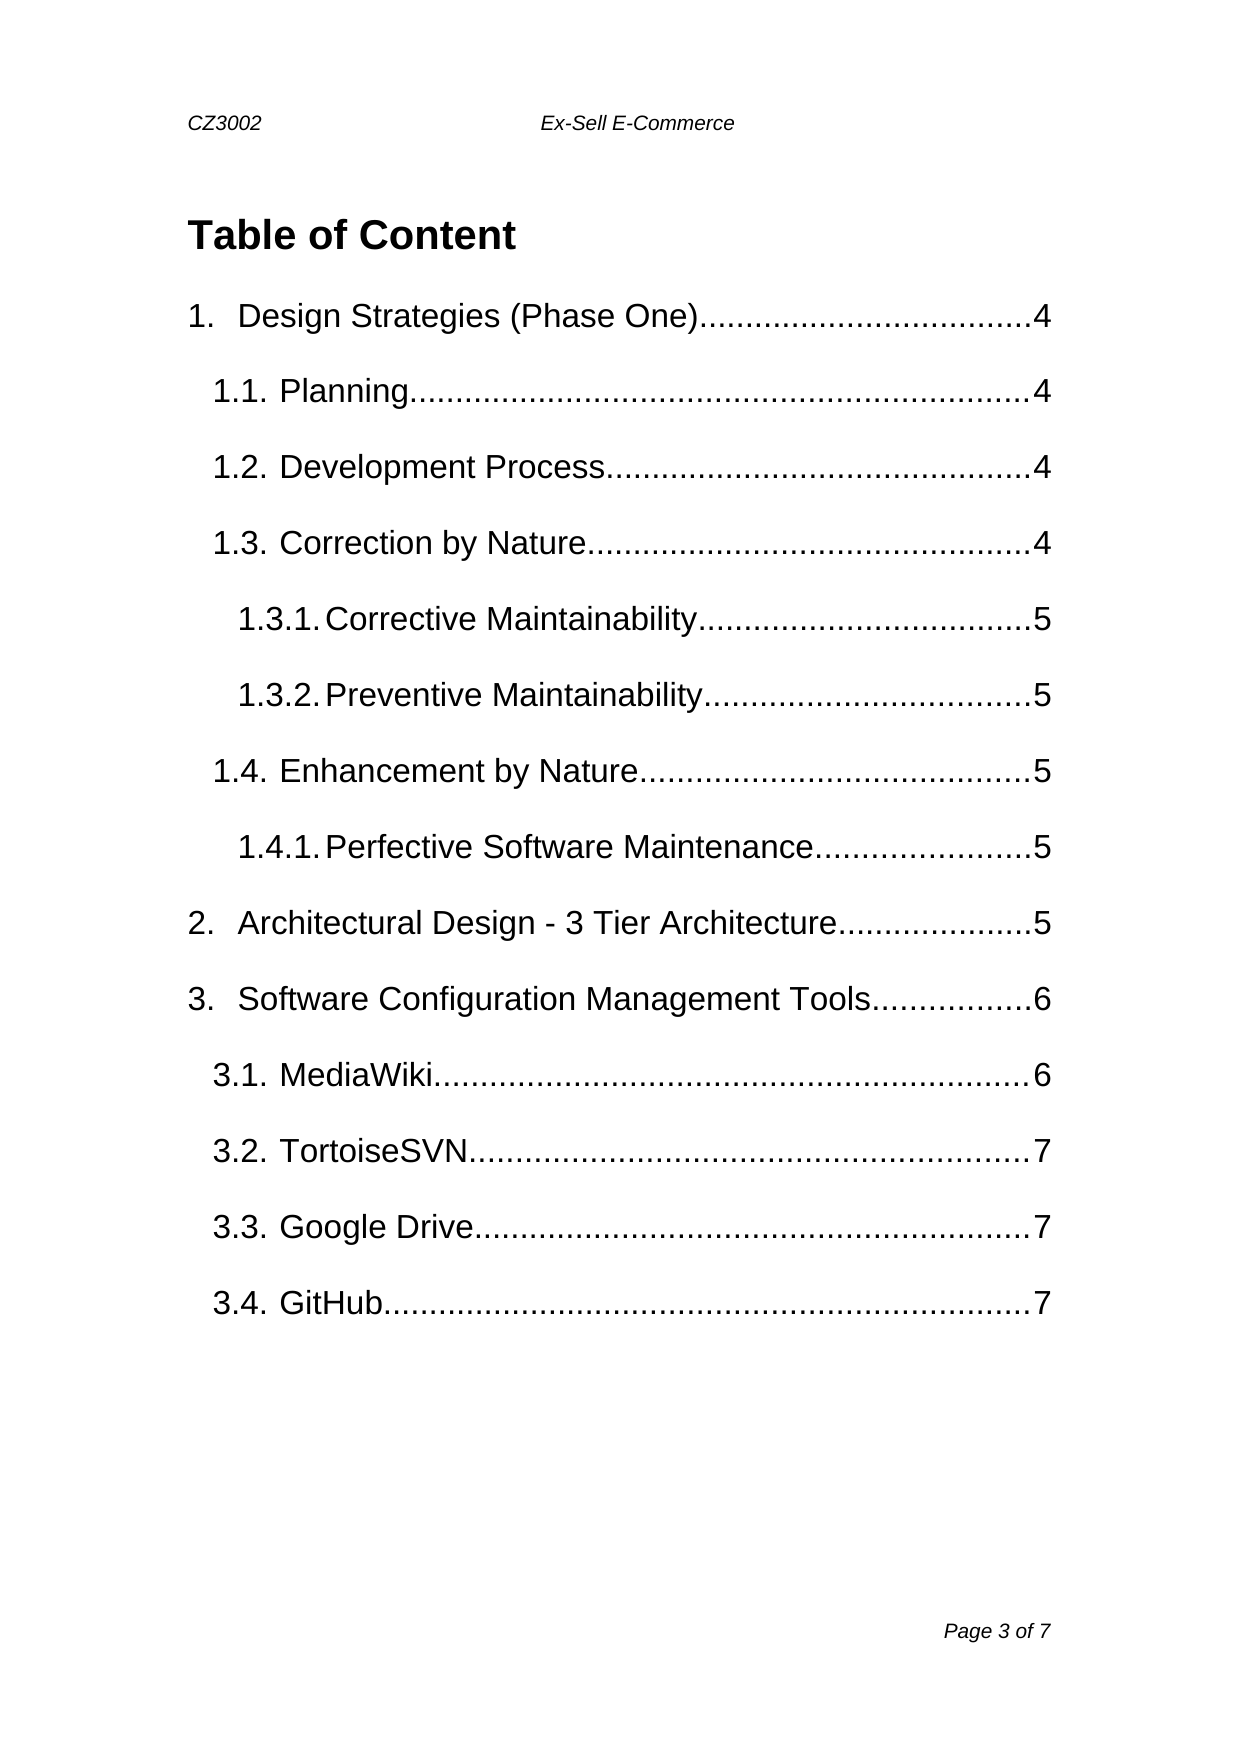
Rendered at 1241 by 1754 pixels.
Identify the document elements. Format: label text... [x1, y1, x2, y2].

text 3.3. Google Drive 7 [212, 1207, 1053, 1245]
text 3. Software Configuration Management Tools 6 [187, 979, 1053, 1017]
text 3.4. GitHub 7 [212, 1283, 1053, 1321]
text 1.1. Planning 4 [212, 372, 1053, 410]
text 1.4.1. Perfective Software Maintenance 5 [237, 827, 1053, 866]
text 1.3. Correction by Nature 4 [212, 523, 1053, 562]
text 2. Architectural Design - 3 Tier Architecture 5 [187, 903, 1053, 942]
text 1.3.2. Preventive Maintainability 5 [237, 675, 1053, 714]
text 1.2. Development Process 4 [212, 447, 1053, 486]
text 3.2. TortoiseSVN 7 [212, 1131, 1053, 1169]
text 1.4. Enhancement by Nature 5 [212, 751, 1053, 790]
text 3.1. MediaWiki 6 [212, 1055, 1053, 1093]
text 1.3.1. Corrective Maintainability 5 [237, 599, 1053, 638]
text 1. Design Strategies (Phase One) 4 [187, 296, 1053, 334]
text Table of Content [187, 210, 1053, 258]
